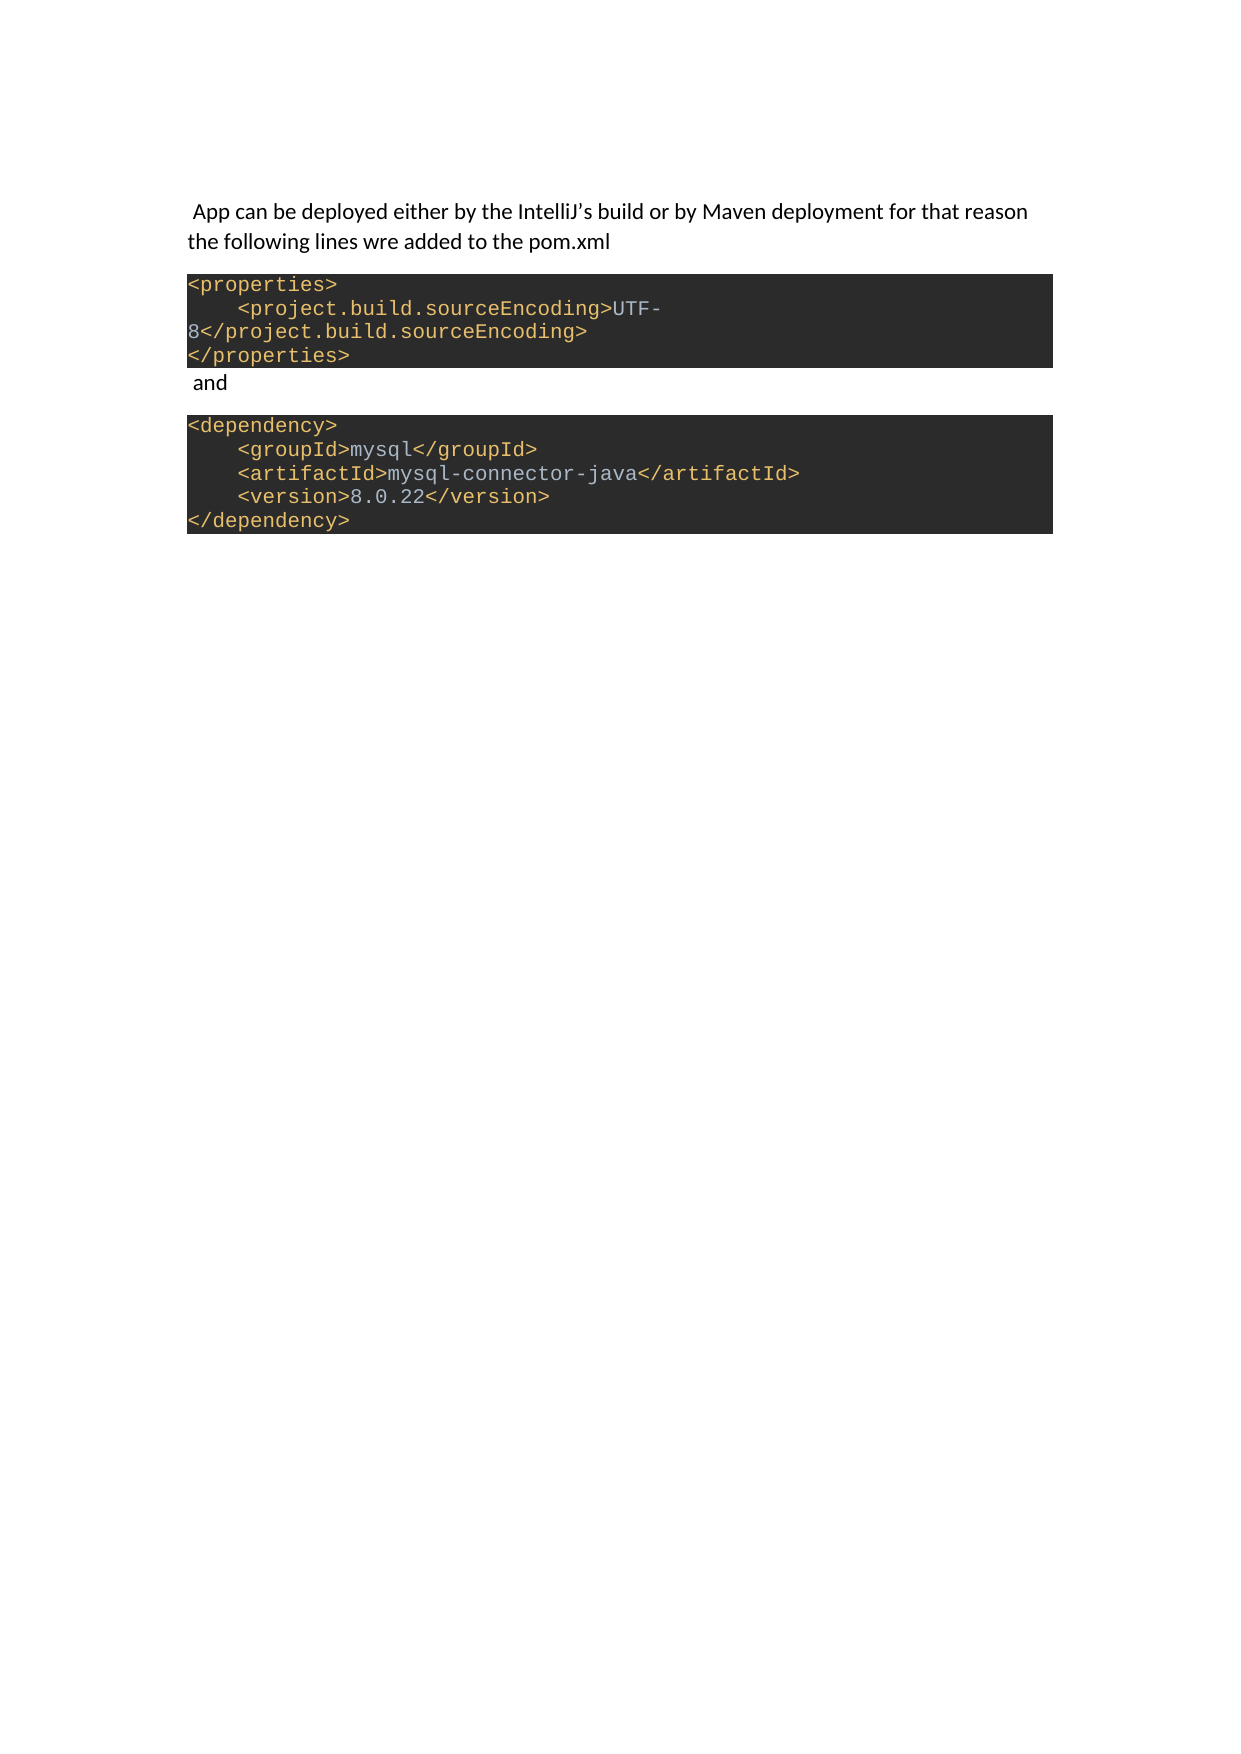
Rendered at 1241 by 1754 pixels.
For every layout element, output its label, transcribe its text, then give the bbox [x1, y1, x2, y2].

text <dependency> <groupId>mysql</groupId> <artifactId>mysql-connector-java</artifactId> <version>8.0.22</version> </dependency> [187, 415, 1053, 534]
text App can be deployed either by the IntelliJ’s build or by Maven deployment for that reason the following lines wre added to the pom.xml [187, 197, 1053, 255]
text <properties> <project.build.sourceEncoding>UTF-8</project.build.sourceEncoding> </properties> [187, 274, 1053, 368]
text and [187, 368, 1053, 397]
